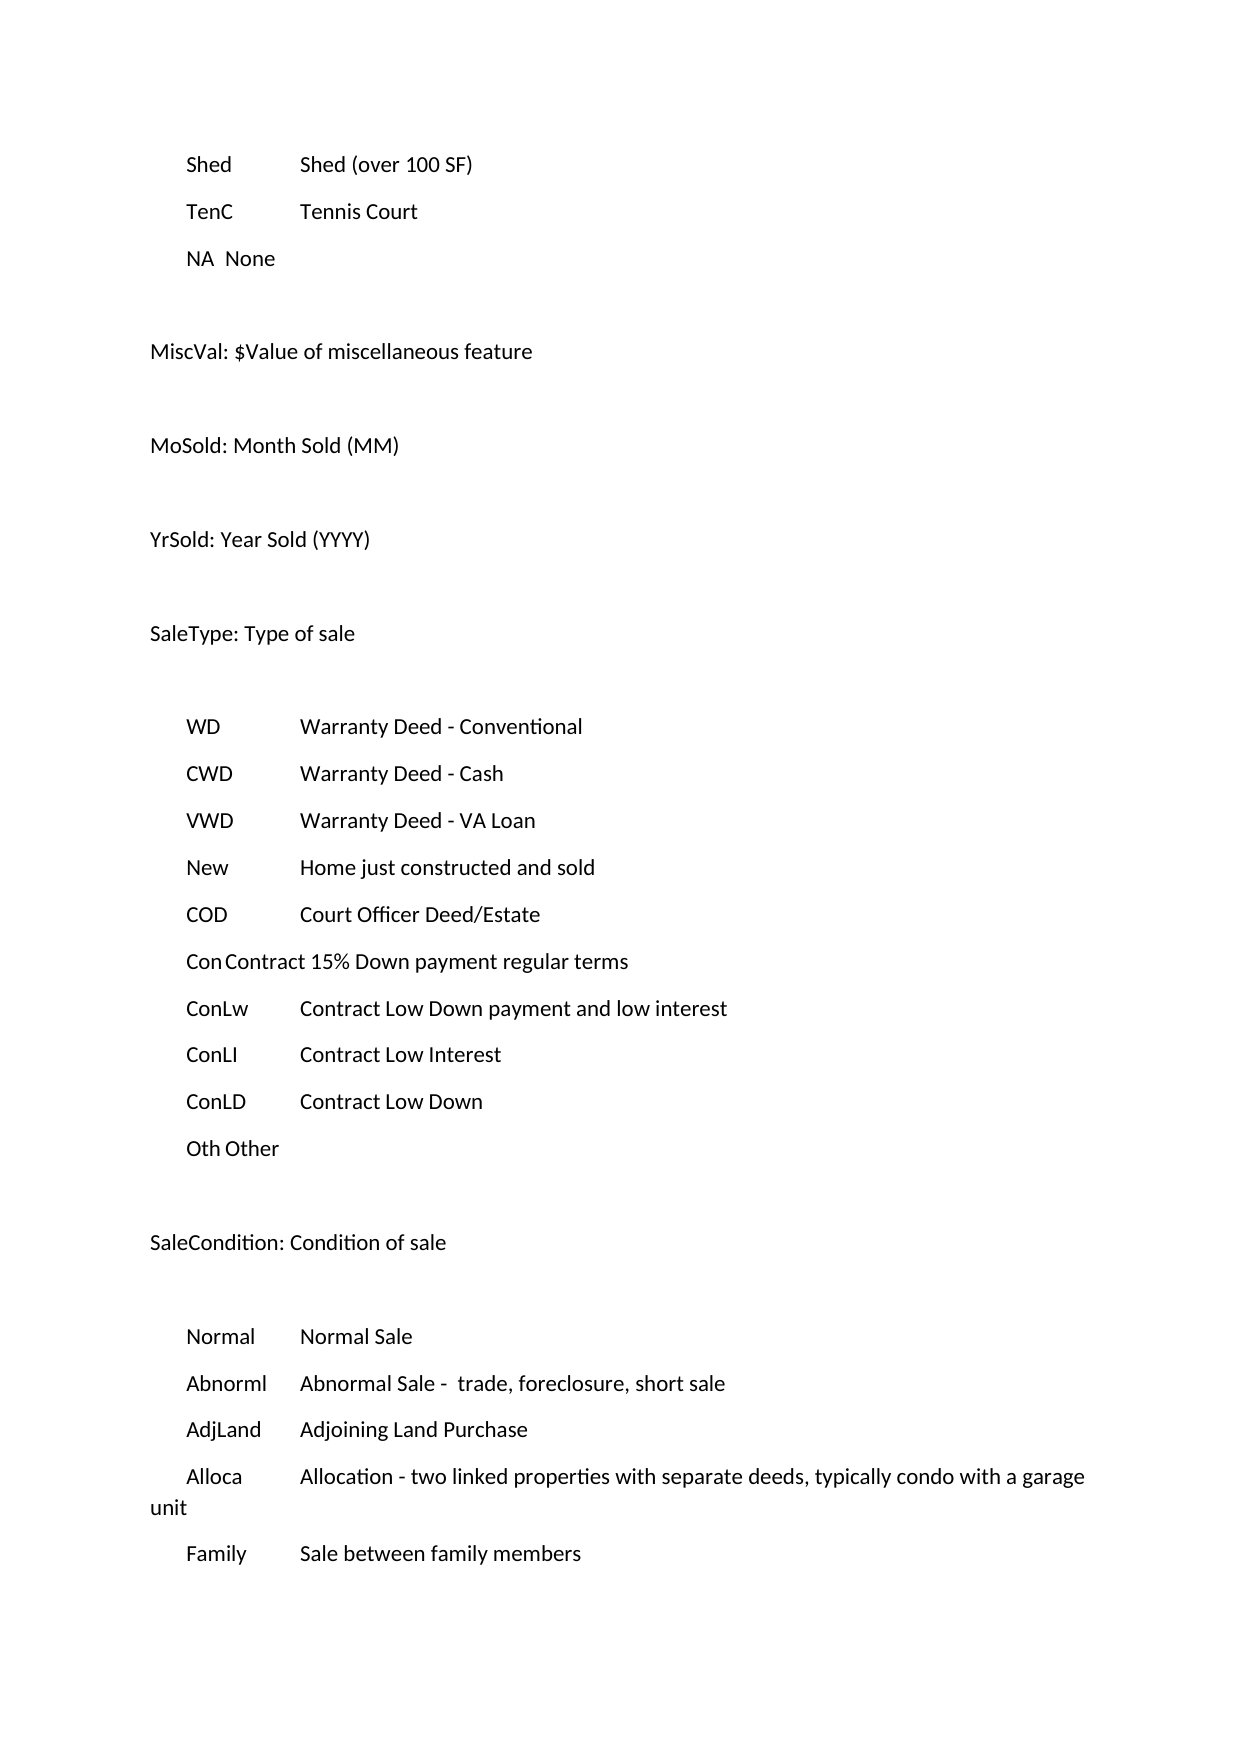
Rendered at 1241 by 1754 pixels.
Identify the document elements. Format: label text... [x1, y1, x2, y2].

text SaleType: Type of sale [150, 619, 1090, 647]
text YrSold: Year Sold (YYYY) [150, 525, 1090, 553]
text NA None [150, 244, 1090, 272]
text Family Sale between family members [150, 1539, 1090, 1568]
text Con Contract 15% Down payment regular terms [150, 947, 1090, 975]
text SaleCondition: Condition of sale [150, 1228, 1090, 1256]
text Abnorml Abnormal Sale - trade, foreclosure, short sale [150, 1369, 1090, 1397]
text AdjLand Adjoining Land Purchase [150, 1416, 1090, 1444]
text New Home just constructed and sold [150, 853, 1090, 881]
text TenC Tennis Court [150, 197, 1090, 225]
text VWD Warranty Deed - VA Loan [150, 806, 1090, 834]
text Normal Normal Sale [150, 1322, 1090, 1350]
text Alloca Allocation - two linked properties with separate deeds, typically condo with a garage unit [150, 1462, 1090, 1521]
text Shed Shed (over 100 SF) [150, 150, 1090, 178]
text CWD Warranty Deed - Cash [150, 759, 1090, 787]
text ConLD Contract Low Down [150, 1087, 1090, 1116]
text ConLI Contract Low Interest [150, 1041, 1090, 1069]
text MiscVal: $Value of miscellaneous feature [150, 337, 1090, 366]
text MoSold: Month Sold (MM) [150, 431, 1090, 459]
text WD Warranty Deed - Conventional [150, 712, 1090, 741]
text ConLw Contract Low Down payment and low interest [150, 994, 1090, 1022]
text COD Court Officer Deed/Estate [150, 900, 1090, 928]
text Oth Other [150, 1134, 1090, 1162]
